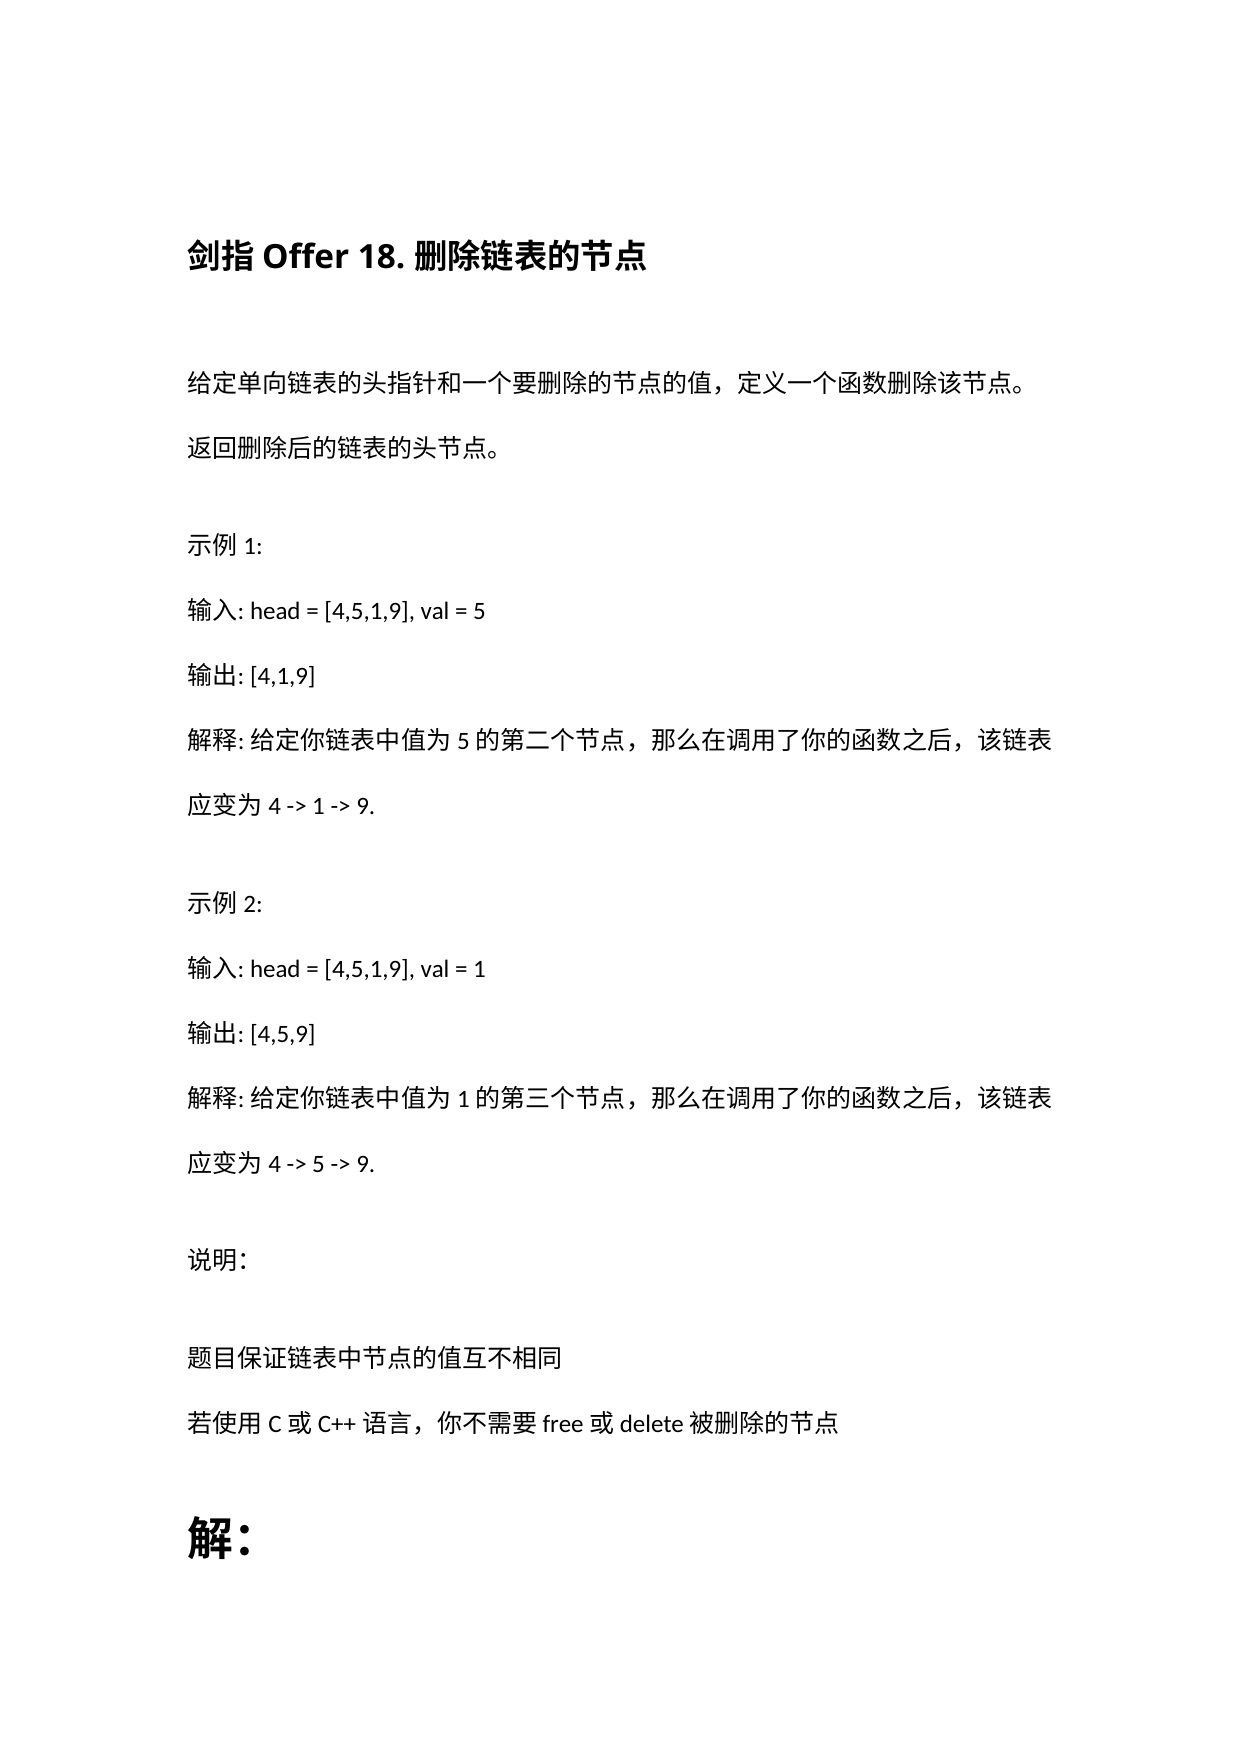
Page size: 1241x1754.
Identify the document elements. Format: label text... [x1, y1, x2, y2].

text 输入: head = [4,5,1,9], val = 5 [187, 576, 1053, 641]
text 输出: [4,1,9] [187, 641, 1053, 706]
text 题目保证链表中节点的值互不相同 [187, 1324, 1053, 1389]
text 解释: 给定你链表中值为 5 的第二个节点，那么在调用了你的函数之后，该链表应变为 4 -> 1 -> 9. [187, 706, 1053, 836]
text 给定单向链表的头指针和一个要删除的节点的值，定义一个函数删除该节点。 [187, 349, 1053, 414]
subtitle 剑指 Offer 18. 删除链表的节点 [187, 222, 1053, 287]
text 输出: [4,5,9] [187, 999, 1053, 1064]
text 若使用 C 或 C++ 语言，你不需要 free 或 delete 被删除的节点 [187, 1389, 1053, 1454]
text 示例 2: [187, 869, 1053, 934]
text 说明： [187, 1226, 1053, 1291]
text 输入: head = [4,5,1,9], val = 1 [187, 934, 1053, 999]
text 返回删除后的链表的头节点。 [187, 414, 1053, 479]
text 示例 1: [187, 511, 1053, 576]
text 解： [187, 1486, 1053, 1584]
text 解释: 给定你链表中值为 1 的第三个节点，那么在调用了你的函数之后，该链表应变为 4 -> 5 -> 9. [187, 1064, 1053, 1194]
